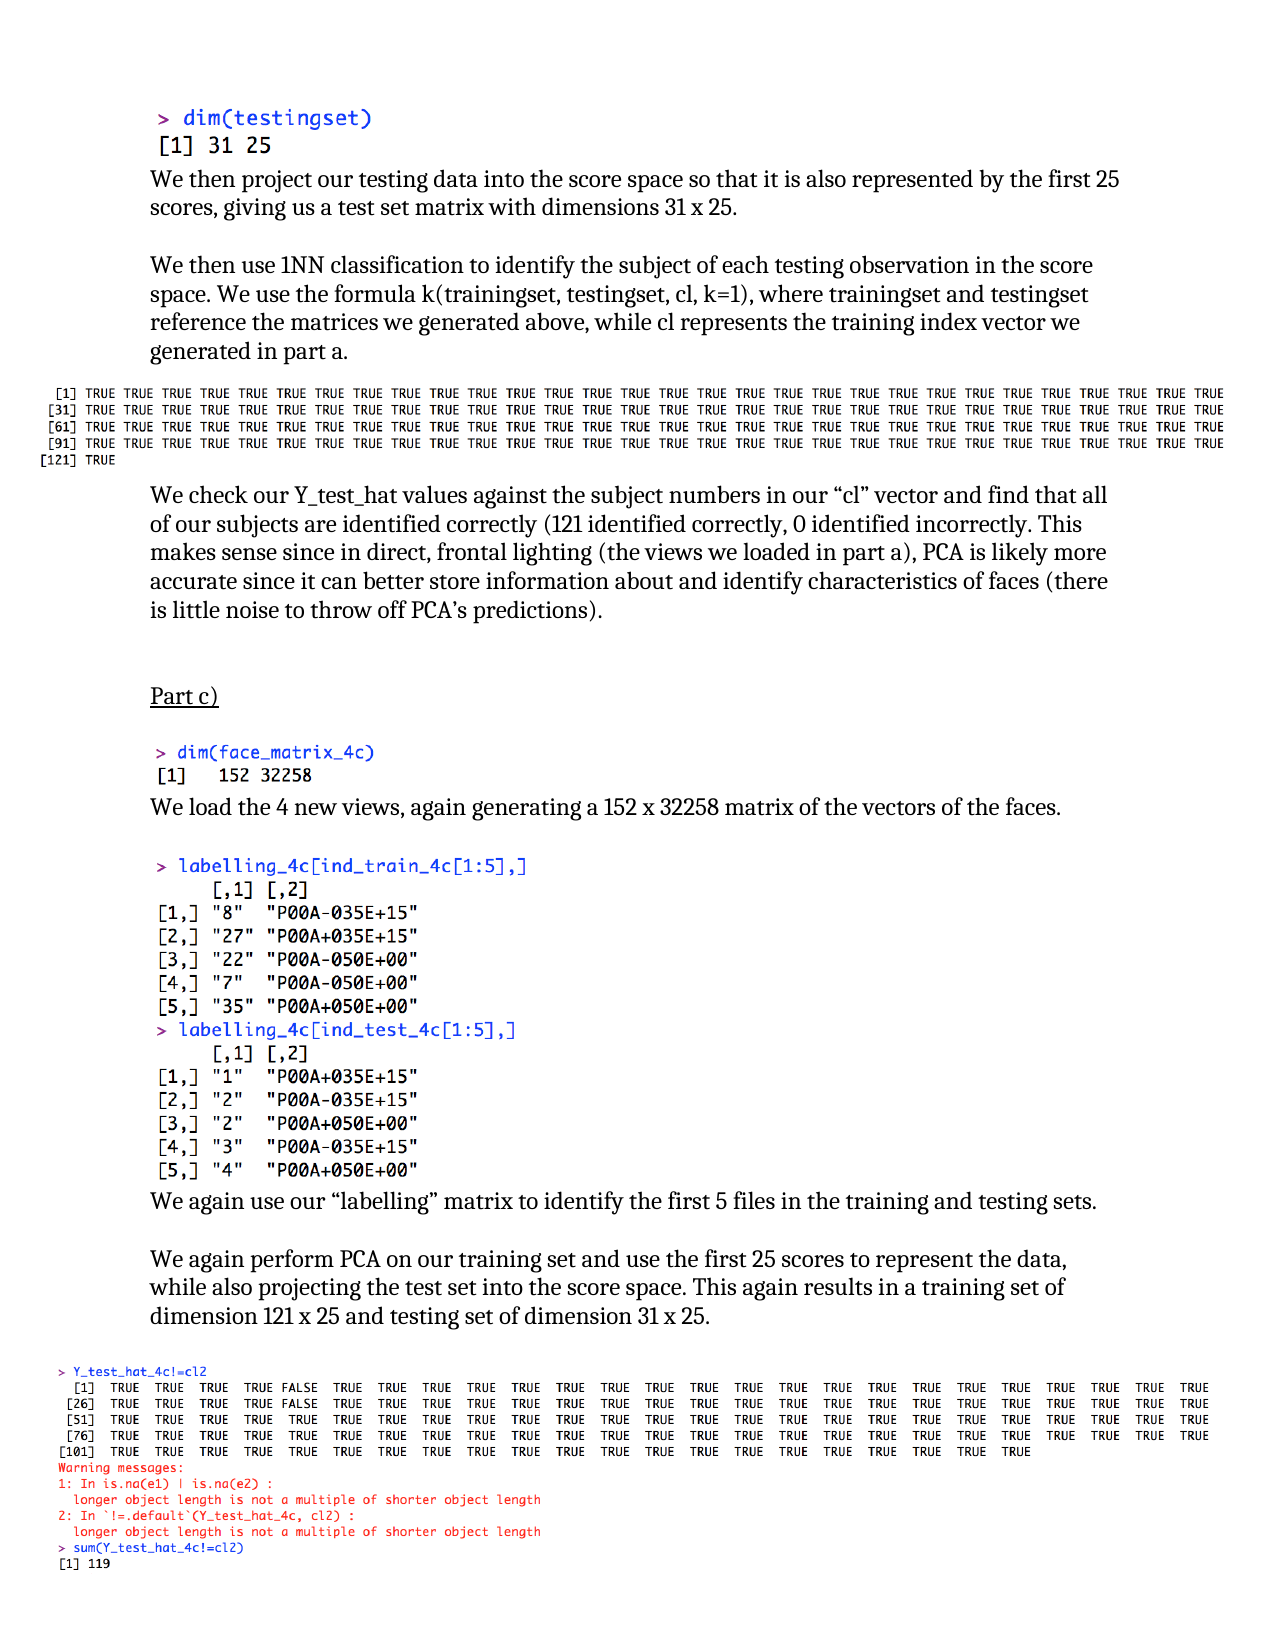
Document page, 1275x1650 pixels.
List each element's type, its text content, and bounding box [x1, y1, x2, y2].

text We again perform PCA on our training set and use the first 25 scores to represent the data, while also projecting the test set into the score space. This again results in a training set of dimension 121 x 25 and testing set of dimension 31 x 25. [150, 1244, 1125, 1331]
text We again use our “labelling” matrix to identify the first 5 files in the training and testing sets. [150, 1187, 1125, 1216]
text We then project our testing data into the score space so that it is also represented by the first 25 scores, giving us a test set matrix with dimensions 31 x 25. [150, 164, 1125, 222]
picture [150, 739, 394, 794]
picture [37, 382, 1230, 470]
text We check our Y_test_hat values against the subject numbers in our “cl” vector and find that all of our subjects are identified correctly (121 identified correctly, 0 identified incorrectly. This makes sense since in direct, frontal lighting (the views we loaded in part a), PCA is likely more accurate since it can better store information about and identify characteristics of faces (there is little noise to throw off PCA’s predictions). [150, 481, 1125, 624]
text We then use 1NN classification to identify the subject of each testing observation in the score space. We use the formula k(trainingset, testingset, cl, k=1), where trainingset and testingset reference the matrices we generated above, while cl represents the training index vector we generated in part a. [150, 251, 1125, 366]
picture [150, 103, 394, 165]
text We load the 4 new views, again generating a 152 x 32258 matrix of the vectors of the faces. [150, 793, 1125, 822]
picture [150, 850, 542, 1187]
picture [56, 1363, 1219, 1574]
text Part c) [150, 682, 1125, 711]
